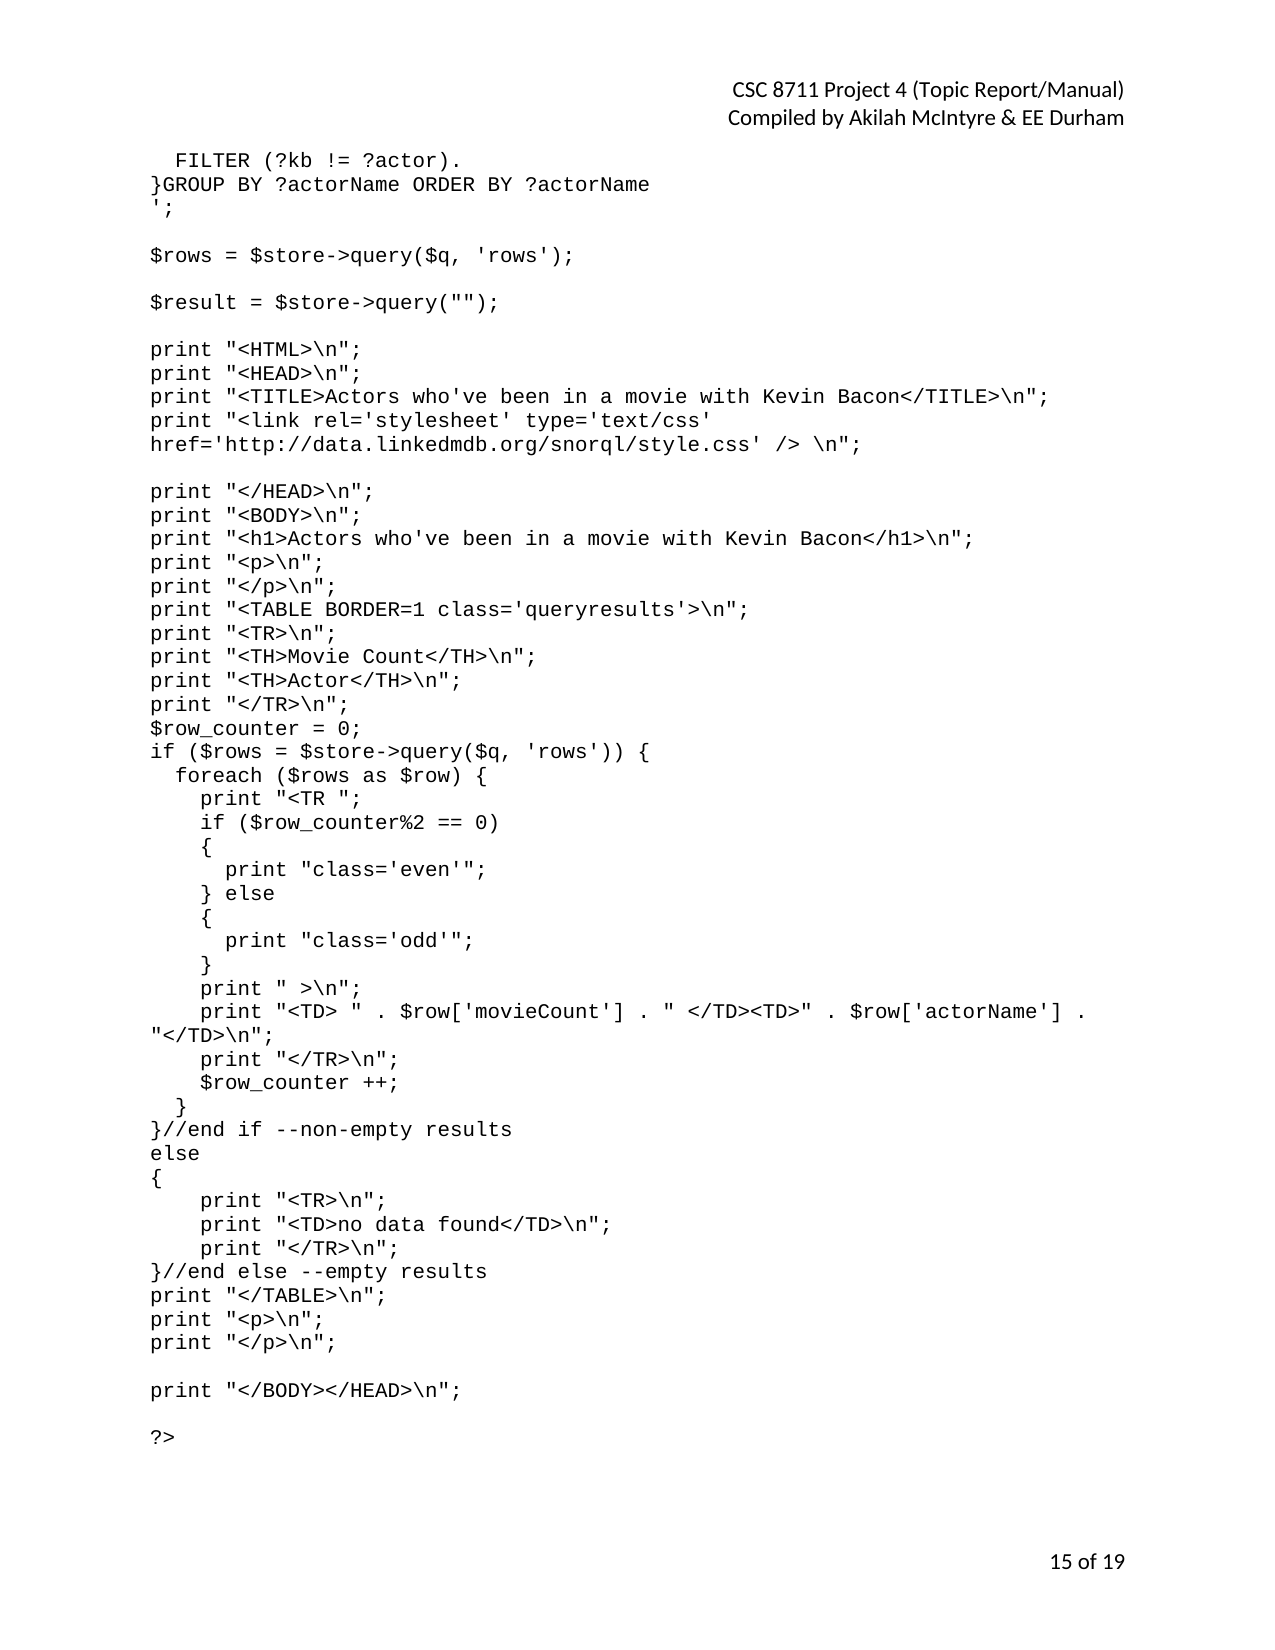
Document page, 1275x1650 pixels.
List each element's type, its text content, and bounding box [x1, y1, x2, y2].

text print "<TD>no data found</TD>\n"; [150, 1214, 1125, 1238]
text print "<HEAD>\n"; [150, 363, 1125, 386]
text print "class='odd'"; [150, 930, 1125, 954]
text ?> [150, 1427, 1125, 1451]
text print "<TR "; [150, 788, 1125, 812]
text print "</p>\n"; [150, 1332, 1125, 1356]
text print "<h1>Actors who've been in a movie with Kevin Bacon</h1>\n"; [150, 528, 1125, 552]
text print "<TR>\n"; [150, 1190, 1125, 1214]
text if ($rows = $store->query($q, 'rows')) { [150, 741, 1125, 765]
text $row_counter ++; [150, 1072, 1125, 1096]
text { [150, 907, 1125, 930]
text print "<BODY>\n"; [150, 505, 1125, 528]
text print "<p>\n"; [150, 552, 1125, 576]
text print "<p>\n"; [150, 1309, 1125, 1332]
text print "</TABLE>\n"; [150, 1285, 1125, 1309]
text else [150, 1143, 1125, 1167]
text print "<TR>\n"; [150, 623, 1125, 647]
text } [150, 1096, 1125, 1119]
text print " >\n"; [150, 978, 1125, 1001]
text }GROUP BY ?actorName ORDER BY ?actorName [150, 174, 1125, 197]
text print "<TITLE>Actors who've been in a movie with Kevin Bacon</TITLE>\n"; [150, 386, 1125, 410]
text print "class='even'"; [150, 859, 1125, 883]
text }//end else --empty results [150, 1261, 1125, 1285]
text { [150, 836, 1125, 859]
text } else [150, 883, 1125, 907]
text }//end if --non-empty results [150, 1119, 1125, 1143]
text print "</TR>\n"; [150, 1048, 1125, 1072]
text print "</BODY></HEAD>\n"; [150, 1379, 1125, 1403]
text print "<link rel='stylesheet' type='text/css' href='http://data.linkedmdb.org/snorql/style.css' /> \n"; [150, 410, 1125, 457]
text } [150, 954, 1125, 978]
text $result = $store->query(""); [150, 292, 1125, 316]
text print "</TR>\n"; [150, 1238, 1125, 1261]
text $row_counter = 0; [150, 717, 1125, 741]
text print "<TH>Movie Count</TH>\n"; [150, 647, 1125, 670]
text print "</HEAD>\n"; [150, 481, 1125, 505]
text print "<TABLE BORDER=1 class='queryresults'>\n"; [150, 599, 1125, 623]
text $rows = $store->query($q, 'rows'); [150, 244, 1125, 268]
text print "</TR>\n"; [150, 694, 1125, 717]
text foreach ($rows as $row) { [150, 765, 1125, 788]
text FILTER (?kb != ?actor). [150, 150, 1125, 174]
text if ($row_counter%2 == 0) [150, 812, 1125, 836]
text print "<TH>Actor</TH>\n"; [150, 670, 1125, 694]
text print "<HTML>\n"; [150, 339, 1125, 363]
text print "</p>\n"; [150, 576, 1125, 599]
text '; [150, 197, 1125, 221]
text { [150, 1167, 1125, 1190]
text print "<TD> " . $row['movieCount'] . " </TD><TD>" . $row['actorName'] . "</TD>\n"; [150, 1001, 1125, 1048]
